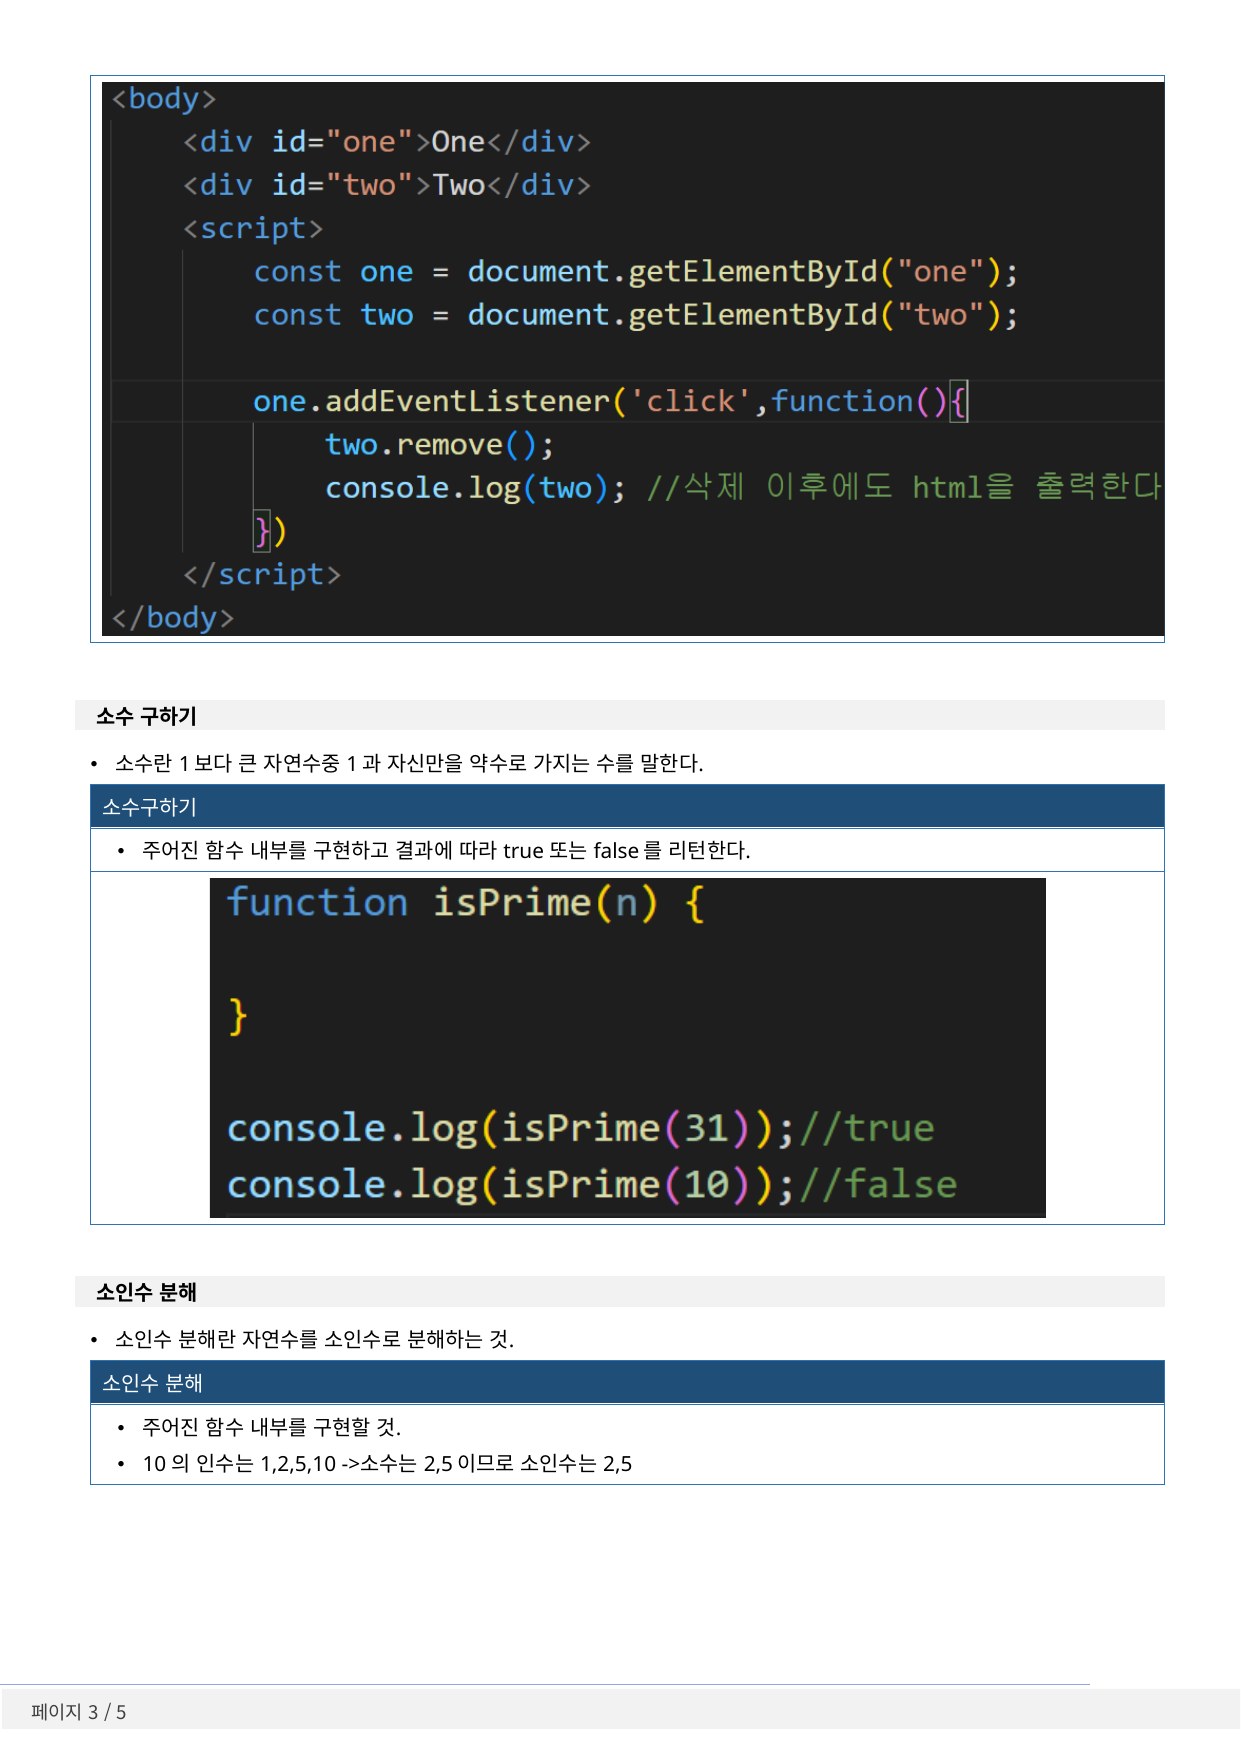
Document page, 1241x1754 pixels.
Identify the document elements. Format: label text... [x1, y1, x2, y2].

picture [102, 82, 1165, 636]
text 소수 구하기 [75, 700, 1165, 730]
table_cell [91, 76, 1164, 642]
table_cell 주어진 함수 내부를 구현할 것. 10 의 인수는 1,2,5,10 ->소수는 2,5이므로 소인수는 2,5 [91, 1405, 1164, 1484]
table_cell 주어진 함수 내부를 구현하고 결과에 따라 true 또는 false를 리턴한다. [91, 829, 1164, 871]
table_header 소인수 분해 [91, 1361, 1164, 1403]
text 소인수 분해란 자연수를 소인수로 분해하는 것. [90, 1323, 1165, 1353]
text 소인수 분해 [75, 1276, 1165, 1307]
text 소수란 1보다 큰 자연수중 1과 자신만을 약수로 가지는 수를 말한다. [90, 747, 1165, 777]
table_header 소수구하기 [91, 785, 1164, 827]
picture [209, 878, 1046, 1218]
table_cell [91, 872, 1164, 1224]
